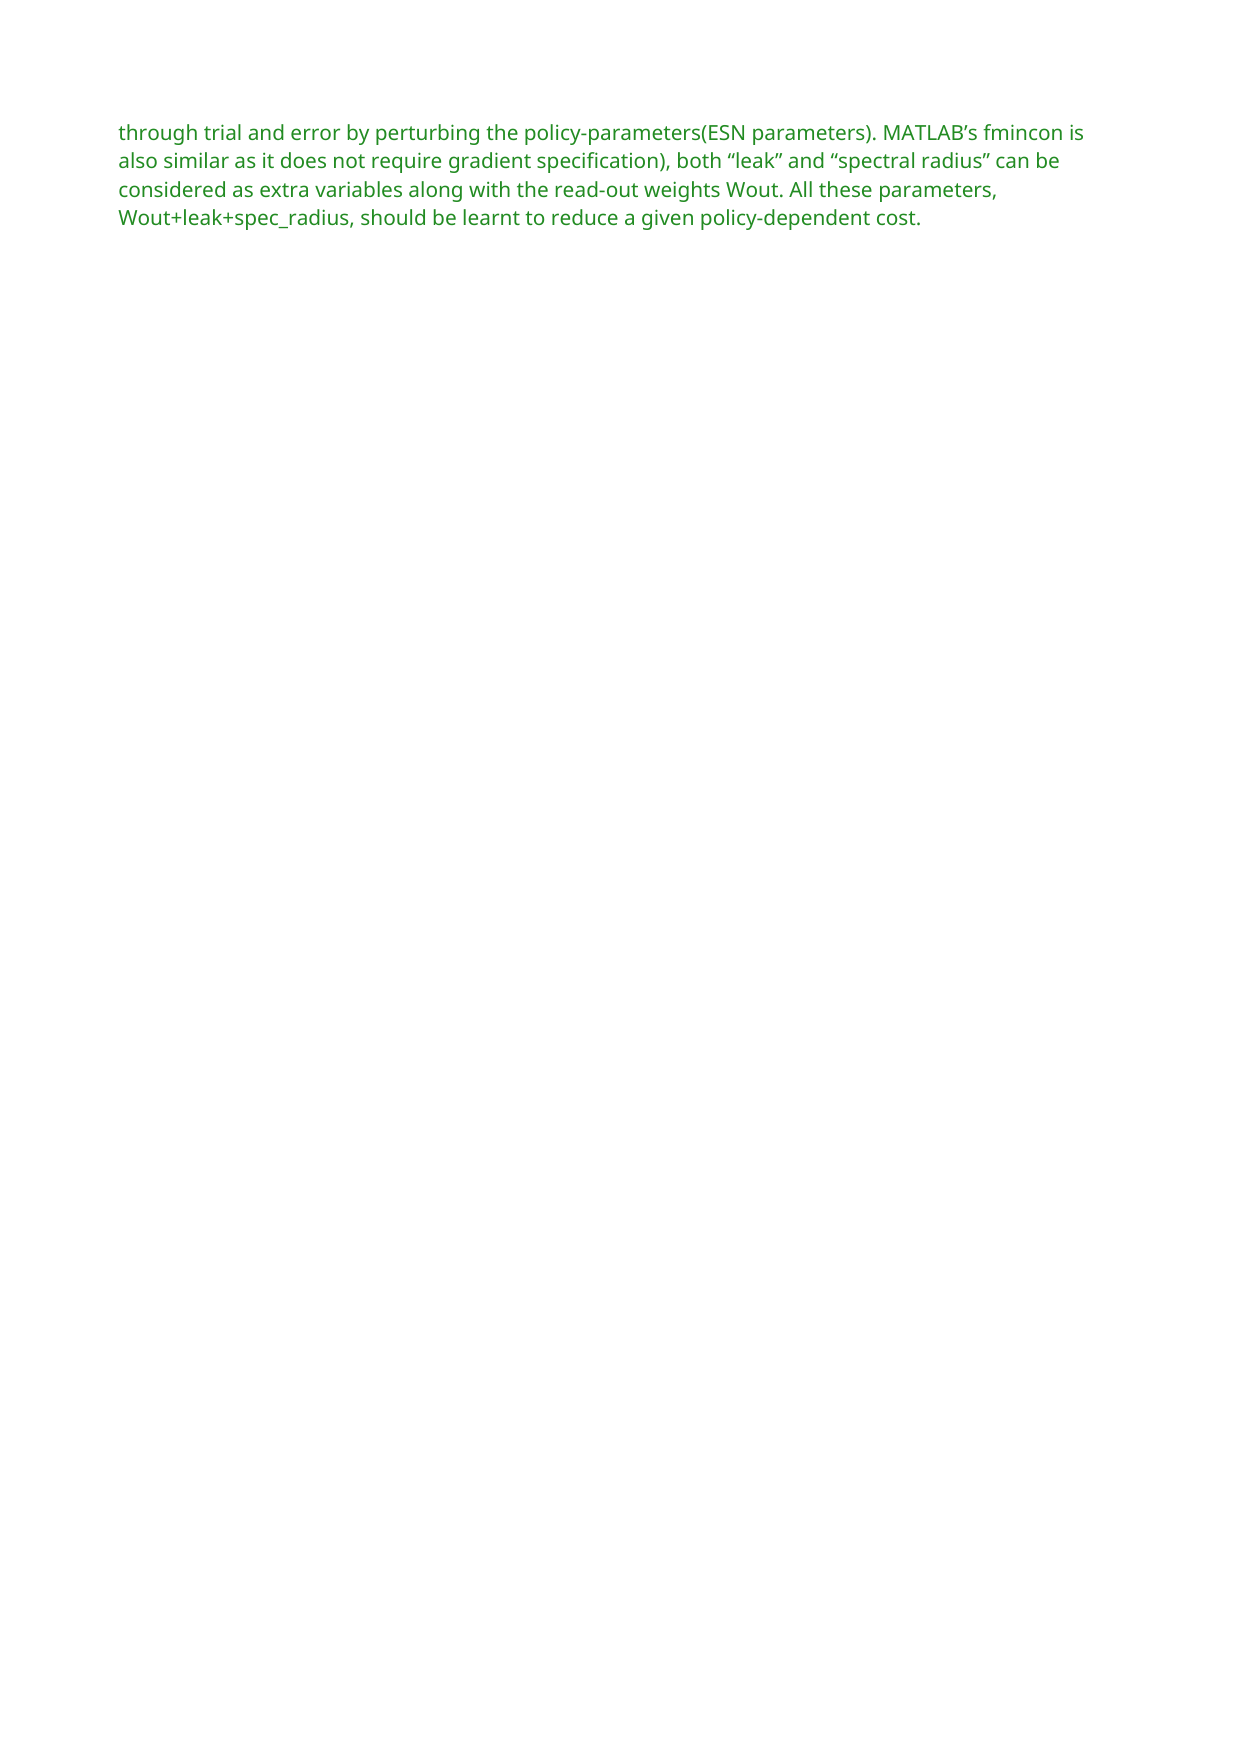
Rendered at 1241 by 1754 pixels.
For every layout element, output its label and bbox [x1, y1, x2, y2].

text [118, 118, 1122, 232]
